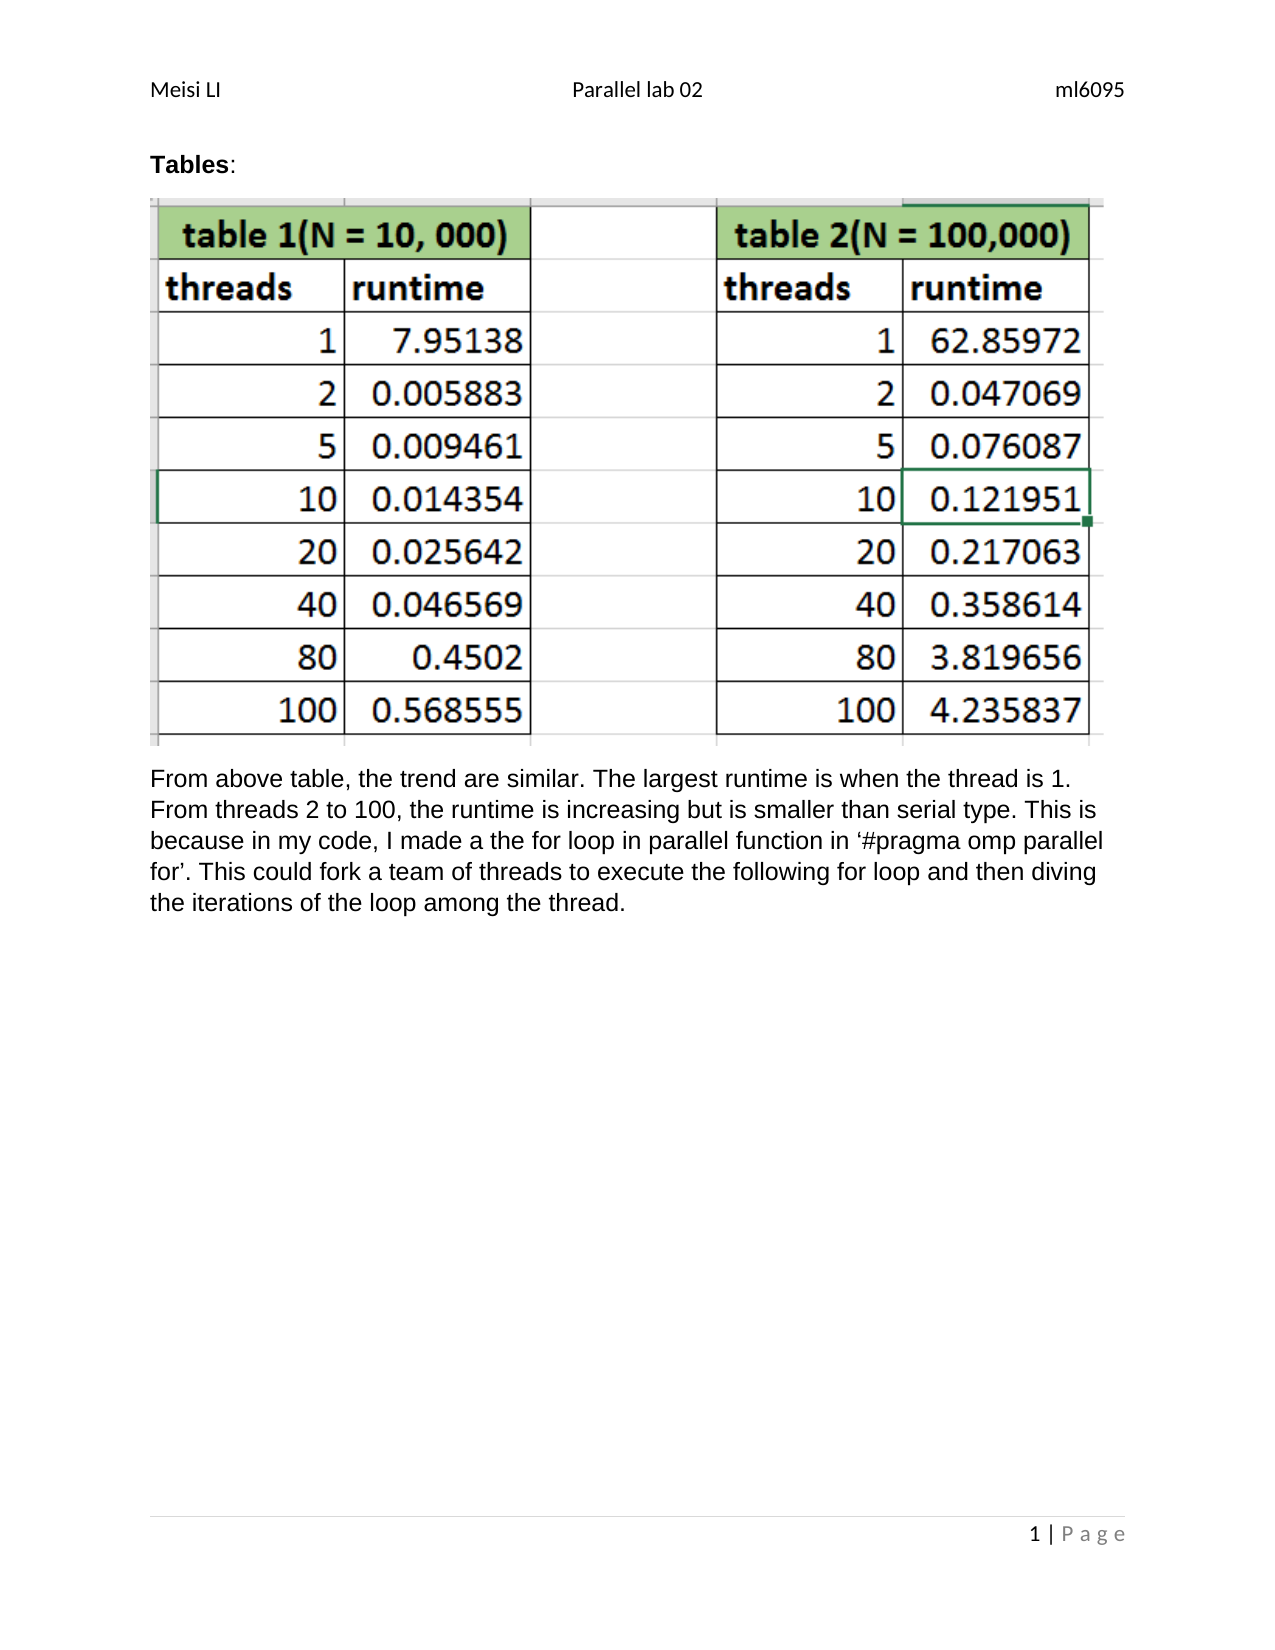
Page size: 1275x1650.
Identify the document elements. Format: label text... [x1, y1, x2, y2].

picture [150, 198, 1104, 746]
text Tables: [150, 150, 1125, 179]
text From above table, the trend are similar. The largest runtime is when the thread is 1. From threads 2 to 100, the runtime is increasing but is smaller than serial type. This is because in my code, I made a the for loop in parallel function in ‘#pragma omp parallel for’. This could fork a team of threads to execute the following for loop and then diving the iterations of the loop among the thread. [150, 764, 1125, 917]
